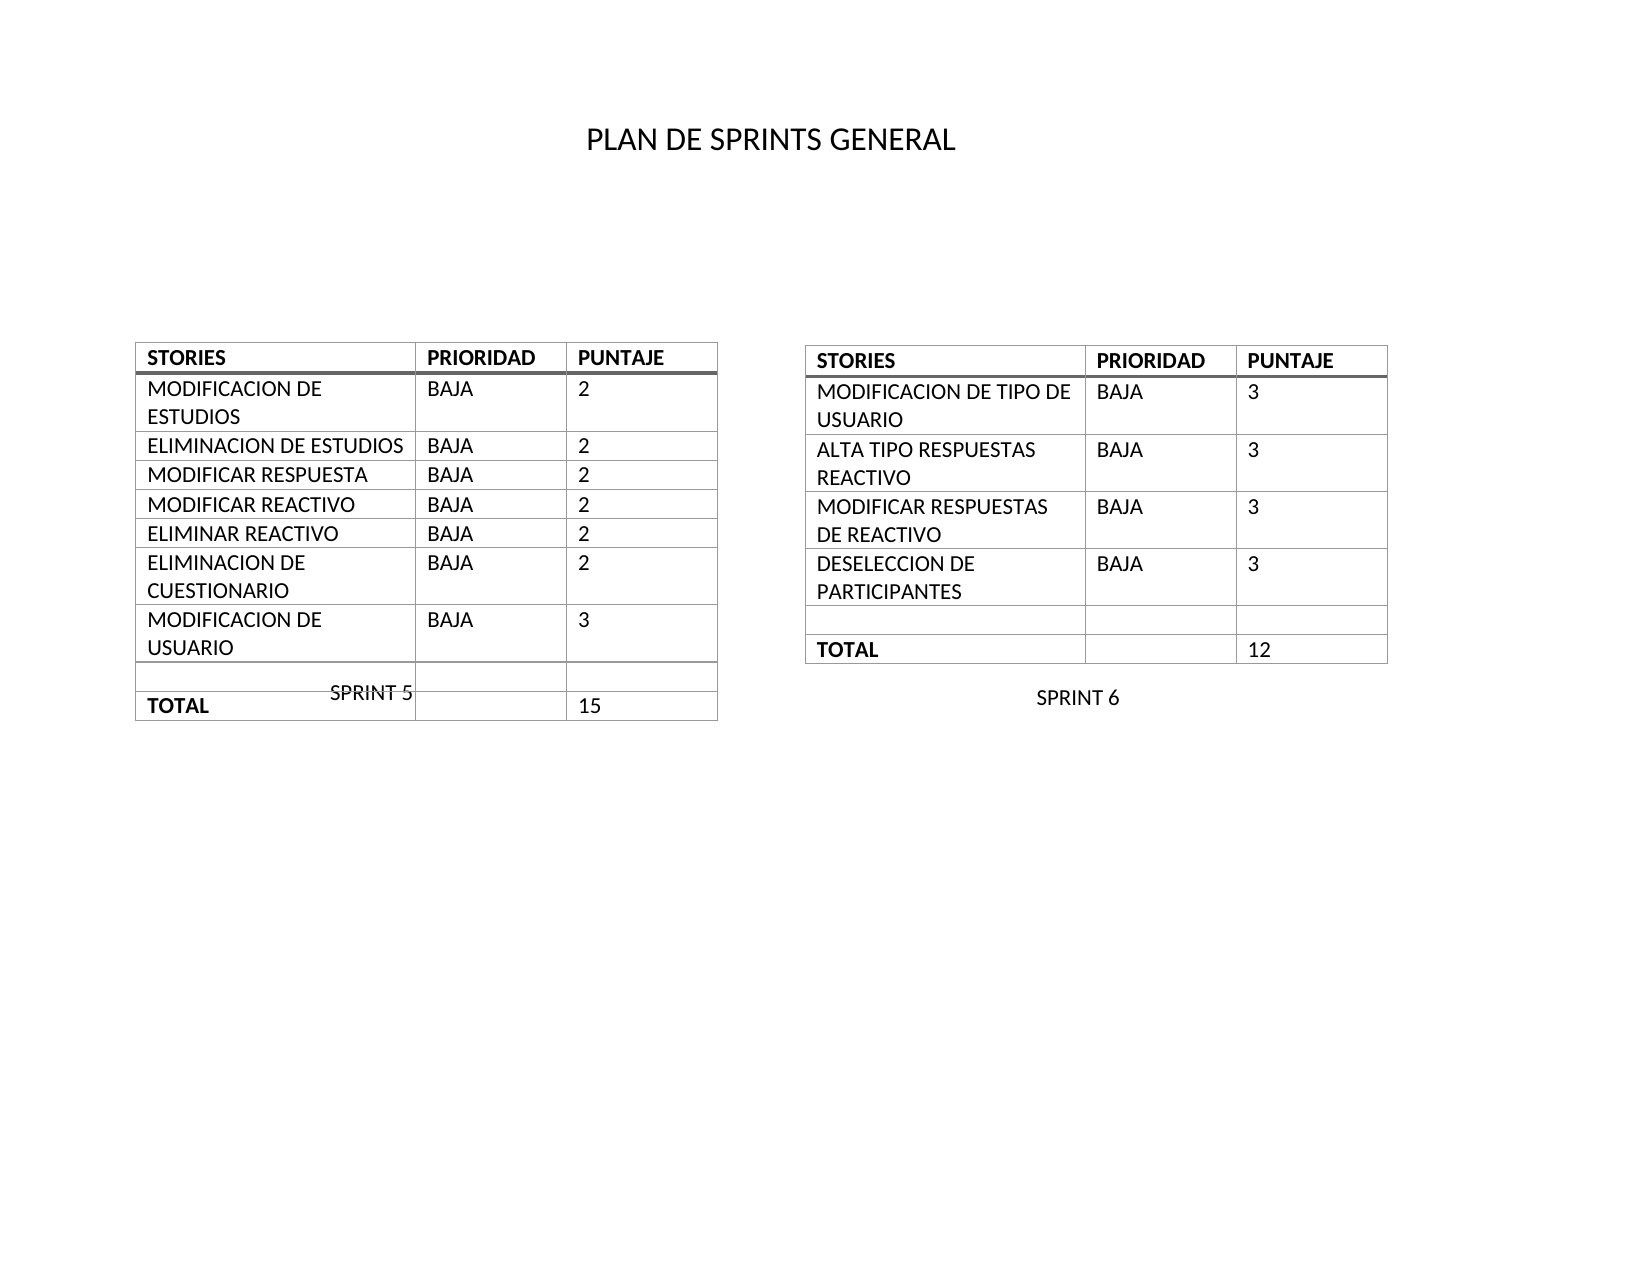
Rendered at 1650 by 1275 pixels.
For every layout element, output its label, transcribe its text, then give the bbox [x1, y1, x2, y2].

table_cell DESELECCION DE PARTICIPANTES [806, 549, 1085, 605]
table_cell TOTAL [806, 635, 1085, 663]
table_cell BAJA [1086, 435, 1236, 491]
table_header PUNTAJE [1237, 346, 1387, 374]
table_cell 2 [567, 519, 717, 547]
table_header PUNTAJE [567, 343, 717, 371]
table_cell MODIFICAR REACTIVO [136, 490, 415, 518]
table_cell BAJA [416, 432, 566, 459]
table_cell 2 [567, 432, 717, 459]
table_cell BAJA [1086, 492, 1236, 548]
table_cell ELIMINAR REACTIVO [136, 519, 415, 547]
table_cell 3 [1237, 549, 1387, 605]
table_cell 2 [567, 375, 717, 431]
table_cell BAJA [1086, 378, 1236, 434]
table_cell [1237, 606, 1387, 634]
table_cell 3 [1237, 492, 1387, 548]
table_header STORIES [136, 343, 415, 371]
table_cell [567, 663, 717, 691]
table_cell BAJA [416, 605, 566, 661]
table_cell BAJA [416, 519, 566, 547]
table_cell ALTA TIPO RESPUESTAS REACTIVO [806, 435, 1085, 491]
table_cell ELIMINACION DE ESTUDIOS [136, 432, 415, 459]
table_cell [416, 663, 566, 691]
table_cell BAJA [416, 461, 566, 489]
table_cell 2 [567, 461, 717, 489]
table_cell BAJA [416, 490, 566, 518]
table_cell BAJA [416, 375, 566, 431]
table_cell 2 [567, 548, 717, 604]
table_cell 3 [1237, 435, 1387, 491]
table_header PRIORIDAD [416, 343, 566, 371]
table_cell [416, 692, 566, 719]
table_cell MODIFICACION DE TIPO DE USUARIO [806, 378, 1085, 434]
table_cell MODIFICAR RESPUESTA [136, 461, 415, 489]
table_cell 3 [1237, 378, 1387, 434]
table_cell [806, 606, 1085, 634]
table_cell [1086, 606, 1236, 634]
table_cell 12 [1237, 635, 1387, 663]
table_cell BAJA [1086, 549, 1236, 605]
table_cell MODIFICACION DE USUARIO [136, 605, 415, 661]
table_header PRIORIDAD [1086, 346, 1236, 374]
table_cell [1086, 635, 1236, 663]
table_cell 3 [567, 605, 717, 661]
table_cell [136, 663, 415, 691]
table_cell MODIFICAR RESPUESTAS DE REACTIVO [806, 492, 1085, 548]
table_cell MODIFICACION DE ESTUDIOS [136, 375, 415, 431]
table_cell 2 [567, 490, 717, 518]
table_cell BAJA [416, 548, 566, 604]
table_cell ELIMINACION DE CUESTIONARIO [136, 548, 415, 604]
table_header STORIES [806, 346, 1085, 374]
table_cell TOTAL [136, 692, 415, 719]
table_cell 15 [567, 692, 717, 719]
